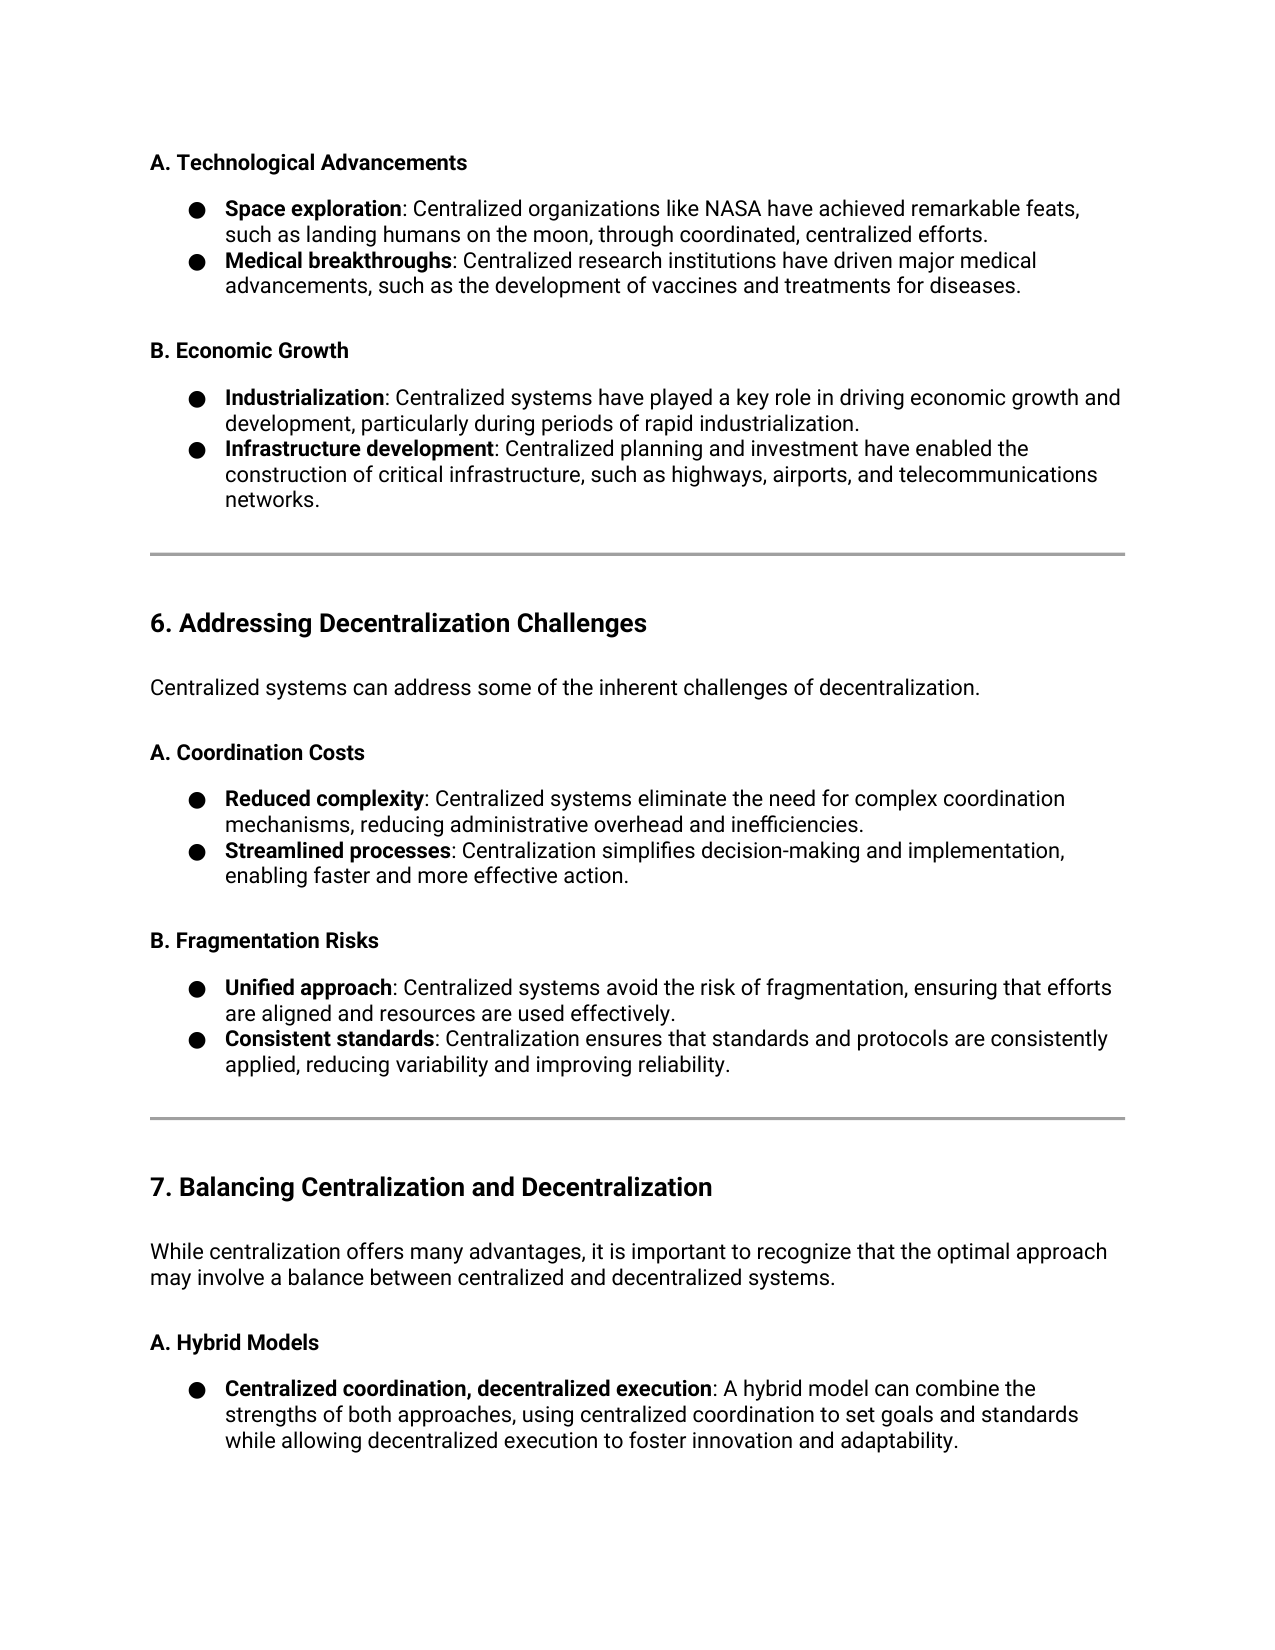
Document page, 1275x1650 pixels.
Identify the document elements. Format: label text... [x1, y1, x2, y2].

subtitle B. Economic Growth [150, 338, 1125, 364]
list Streamlined processes: Centralization simplifies decision-making and implementation, enabling faster and more effective action. [187, 838, 1125, 889]
list Space exploration: Centralized organizations like NASA have achieved remarkable feats, such as landing humans on the moon, through coordinated, centralized efforts. [187, 196, 1125, 248]
subtitle B. Fragmentation Risks [150, 928, 1125, 954]
list Reduced complexity: Centralized systems eliminate the need for complex coordination mechanisms, reducing administrative overhead and inefficiencies. [187, 786, 1125, 838]
list Infrastructure development: Centralized planning and investment have enabled the construction of critical infrastructure, such as highways, airports, and telecommunications networks. [187, 436, 1125, 513]
text Centralized systems can address some of the inherent challenges of decentralization. [150, 675, 1125, 700]
list Medical breakthroughs: Centralized research institutions have driven major medical advancements, such as the development of vaccines and treatments for diseases. [187, 248, 1125, 299]
subtitle 7. Balancing Centralization and Decentralization [150, 1173, 1125, 1203]
subtitle A. Coordination Costs [150, 740, 1125, 766]
list Industrialization: Centralized systems have played a key role in driving economic growth and development, particularly during periods of rapid industrialization. [187, 385, 1125, 436]
list Centralized coordination, decentralized execution: A hybrid model can combine the strengths of both approaches, using centralized coordination to set goals and standards while allowing decentralized execution to foster innovation and adaptability. [187, 1376, 1125, 1453]
subtitle A. Technological Advancements [150, 150, 1125, 176]
subtitle 6. Addressing Decentralization Challenges [150, 608, 1125, 639]
list Unified approach: Centralized systems avoid the risk of fragmentation, ensuring that efforts are aligned and resources are used effectively. [187, 975, 1125, 1026]
subtitle A. Hybrid Models [150, 1330, 1125, 1356]
text While centralization offers many advantages, it is important to recognize that the optimal approach may involve a balance between centralized and decentralized systems. [150, 1239, 1125, 1290]
list Consistent standards: Centralization ensures that standards and protocols are consistently applied, reducing variability and improving reliability. [187, 1026, 1125, 1077]
